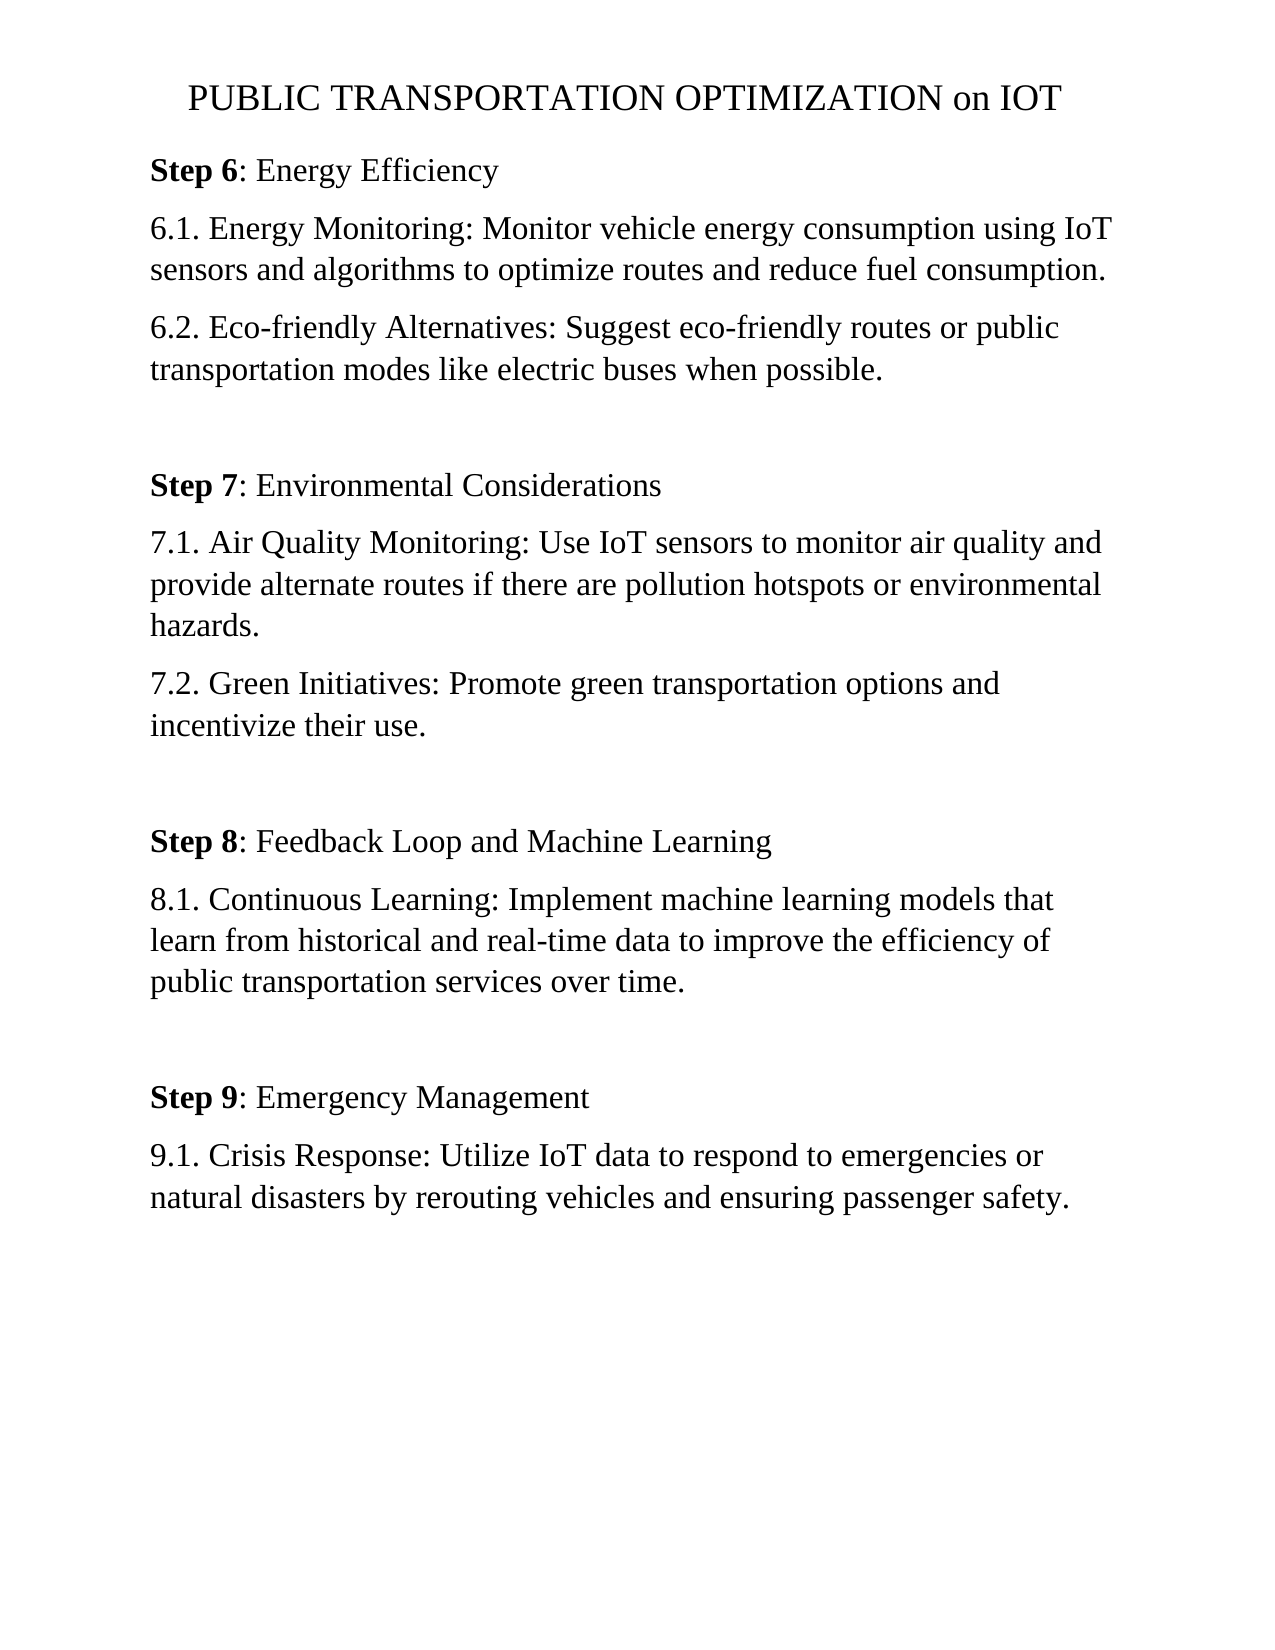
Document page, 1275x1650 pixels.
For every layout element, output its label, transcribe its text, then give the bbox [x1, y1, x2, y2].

text 8.1. Continuous Learning: Implement machine learning models that learn from historical and real-time data to improve the efficiency of public transportation services over time. [150, 879, 1125, 1000]
text Step 8: Feedback Loop and Machine Learning [150, 821, 1125, 859]
text 7.2. Green Initiatives: Promote green transportation options and incentivize their use. [150, 663, 1125, 743]
text Step 7: Environmental Considerations [150, 465, 1125, 503]
text 6.1. Energy Monitoring: Monitor vehicle energy consumption using IoT sensors and algorithms to optimize routes and reduce fuel consumption. [150, 208, 1125, 288]
text 7.1. Air Quality Monitoring: Use IoT sensors to monitor air quality and provide alternate routes if there are pollution hotspots or environmental hazards. [150, 523, 1125, 644]
text Step 6: Energy Efficiency [150, 150, 1125, 188]
text 6.2. Eco-friendly Alternatives: Suggest eco-friendly routes or public transportation modes like electric buses when possible. [150, 307, 1125, 387]
text Step 9: Emergency Management [150, 1078, 1125, 1116]
text 9.1. Crisis Response: Utilize IoT data to respond to emergencies or natural disasters by rerouting vehicles and ensuring passenger safety. [150, 1136, 1125, 1215]
